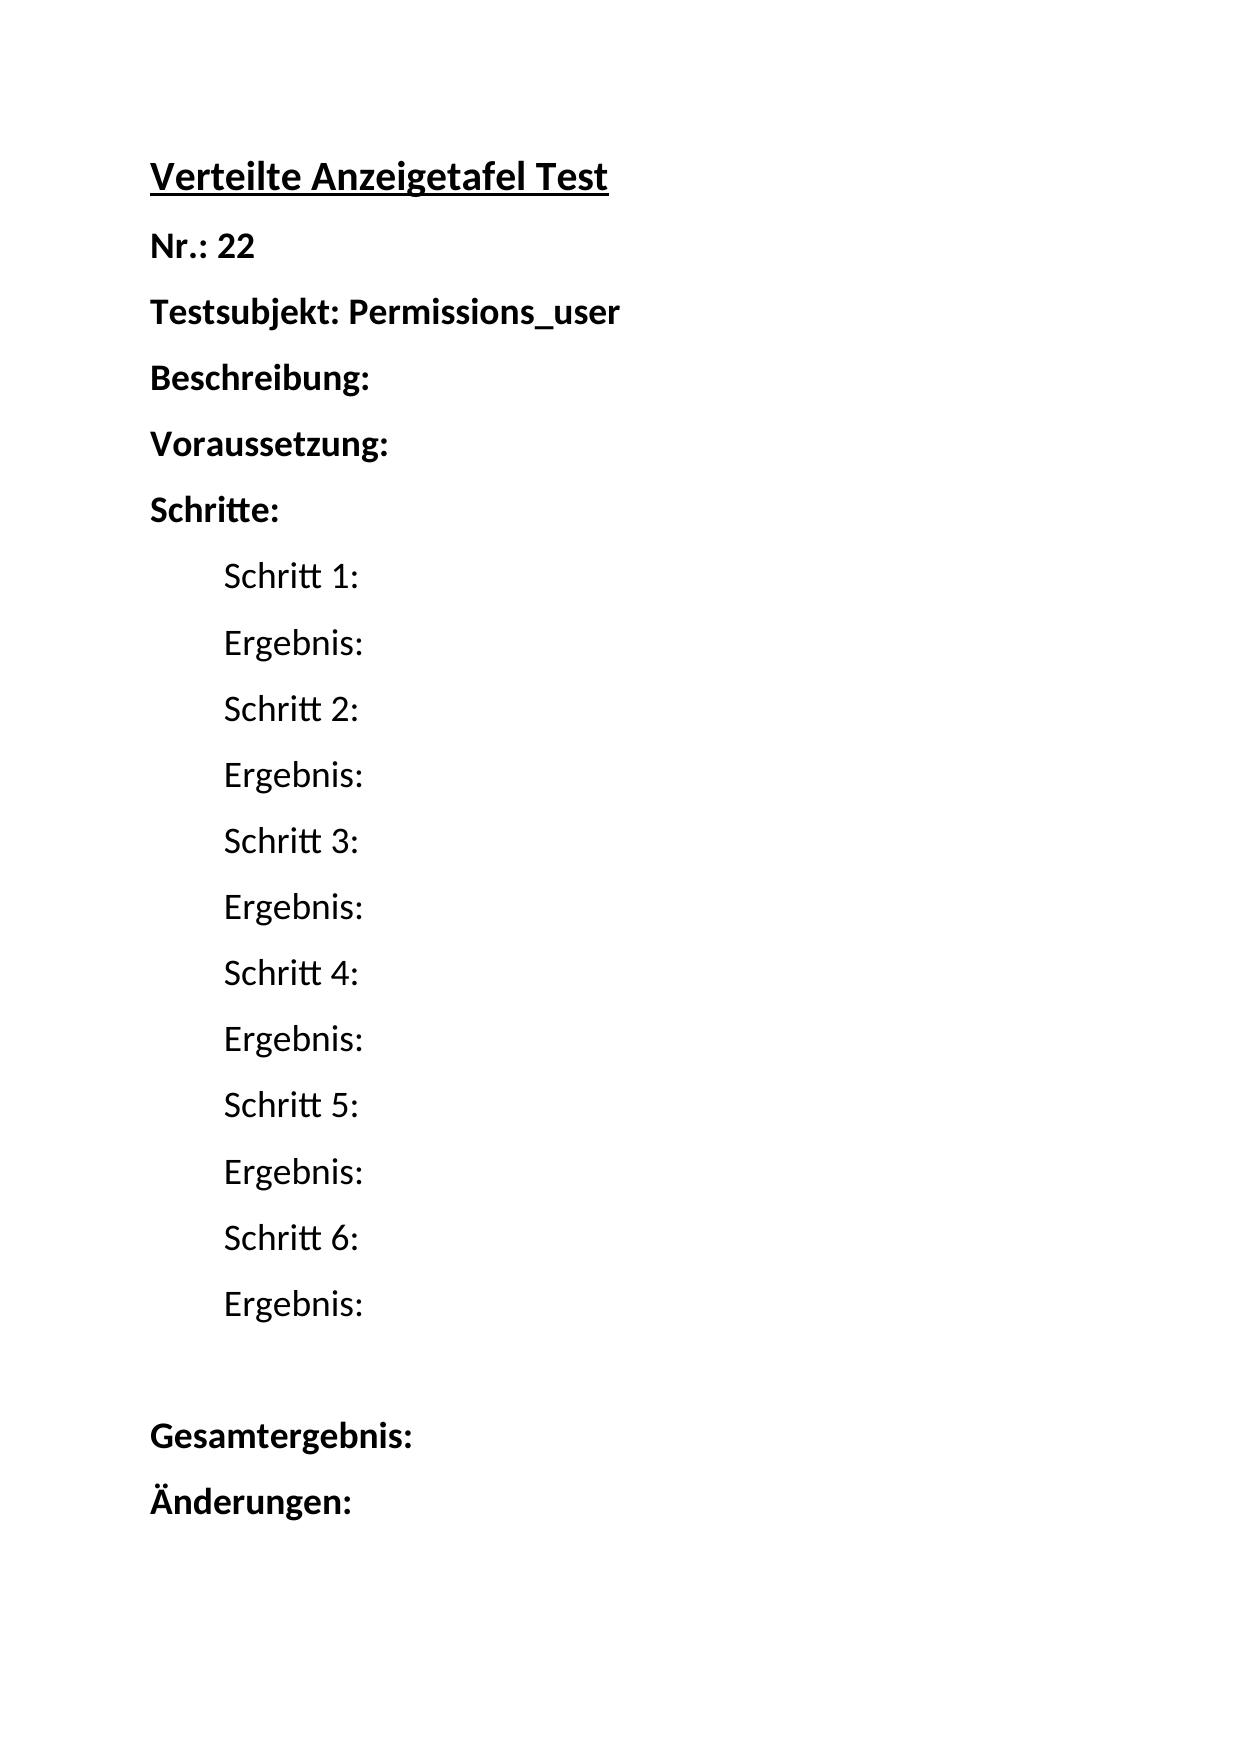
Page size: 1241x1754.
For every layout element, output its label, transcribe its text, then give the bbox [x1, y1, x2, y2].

text Ergebnis: [150, 883, 1090, 929]
text Ergebnis: [150, 618, 1090, 664]
text Verteilte Anzeigetafel Test [150, 150, 1090, 201]
text Schritt 1: [150, 552, 1090, 598]
text Ergebnis: [150, 1015, 1090, 1061]
text Änderungen: [150, 1478, 1090, 1524]
text Schritt 2: [150, 684, 1090, 730]
text Schritt 5: [150, 1081, 1090, 1127]
text Ergebnis: [150, 1148, 1090, 1193]
text Schritte: [150, 486, 1090, 532]
text Voraussetzung: [150, 420, 1090, 466]
text Beschreibung: [150, 354, 1090, 400]
text Gesamtergebnis: [150, 1412, 1090, 1458]
text Nr.: 22 [150, 222, 1090, 267]
text Schritt 3: [150, 817, 1090, 863]
text Ergebnis: [150, 751, 1090, 797]
text Schritt 4: [150, 949, 1090, 995]
text Schritt 6: [150, 1214, 1090, 1259]
text Testsubjekt: Permissions_user [150, 288, 1090, 333]
text Ergebnis: [150, 1280, 1090, 1326]
